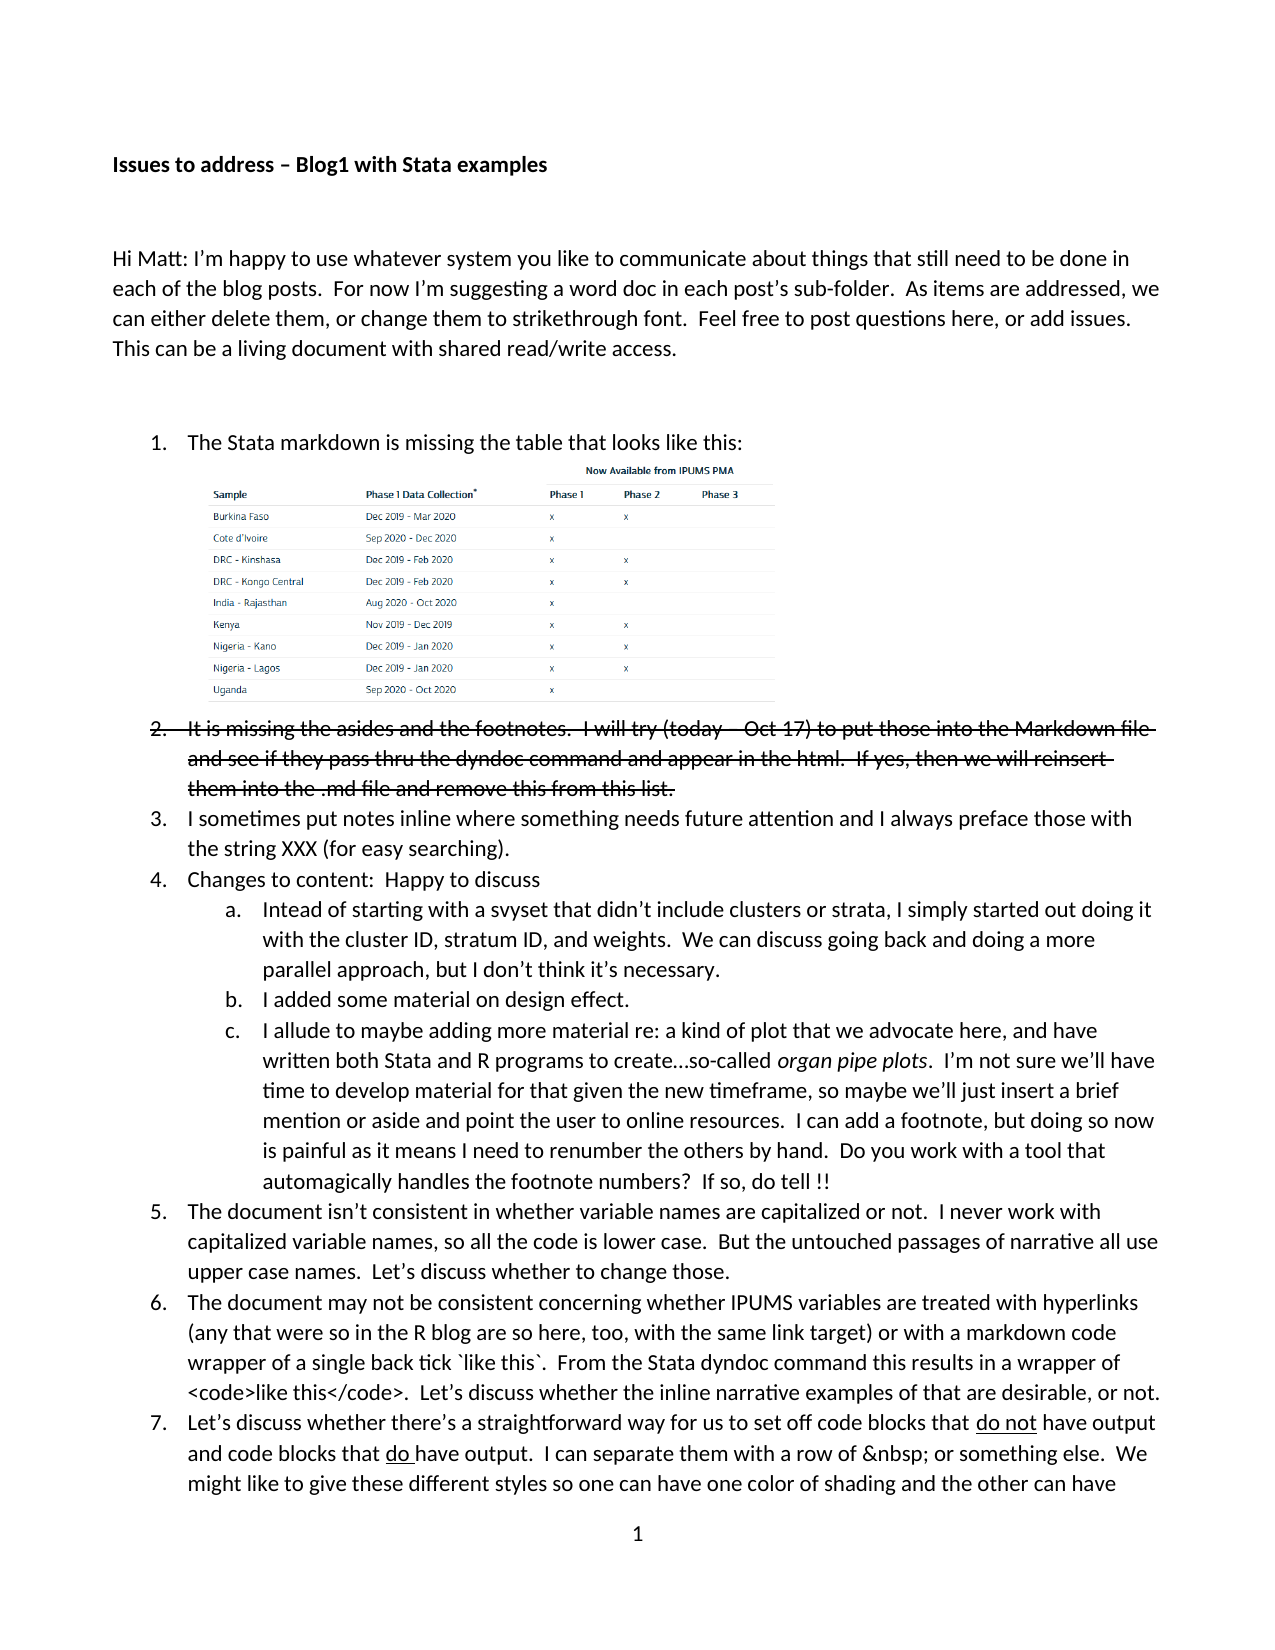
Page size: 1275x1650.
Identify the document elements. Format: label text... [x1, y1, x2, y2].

list The document may not be consistent concerning whether IPUMS variables are treated with hyperlinks (any that were so in the R blog are so here, too, with the same link target) or with a markdown code wrapper of a single back tick `like this`. From the Stata dyndoc command this results in a wrapper of <code>like this</code>. Let’s discuss whether the inline narrative examples of that are desirable, or not. [150, 1288, 1162, 1406]
list I added some material on design effect. [225, 986, 1162, 1013]
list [150, 1408, 1162, 1497]
list It is missing the asides and the footnotes. I will try (today – Oct 17) to put those into the Markdown file and see if they pass thru the dyndoc command and appear in the html. If yes, then we will reinsert them into the .md file and remove this from this list. [150, 714, 1162, 802]
picture [187, 458, 792, 712]
list Intead of starting with a svyset that didn’t include clusters or strata, I simply started out doing it with the cluster ID, stratum ID, and weights. We can discuss going back and doing a more parallel approach, but I don’t think it’s necessary. [225, 895, 1162, 983]
list The document isn’t consistent in whether variable names are capitalized or not. I never work with capitalized variable names, so all the code is lower case. But the untouched passages of narrative all use upper case names. Let’s discuss whether to change those. [150, 1197, 1162, 1285]
list The Stata markdown is missing the table that looks like this: [150, 428, 1162, 456]
text Issues to address – Blog1 with Stata examples [112, 150, 1162, 178]
list I allude to maybe adding more material re: a kind of plot that we advocate here, and have written both Stata and R programs to create…so-called organ pipe plots. I’m not sure we’ll have time to develop material for that given the new timeframe, so maybe we’ll just insert a brief mention or aside and point the user to online resources. I can add a footnote, but doing so now is painful as it means I need to renumber the others by hand. Do you work with a tool that automagically handles the footnote numbers? If so, do tell !! [225, 1016, 1162, 1195]
list Changes to content: Happy to discuss [150, 865, 1162, 893]
text Hi Matt: I’m happy to use whatever system you like to communicate about things that still need to be done in each of the blog posts. For now I’m suggesting a word doc in each post’s sub-folder. As items are addressed, we can either delete them, or change them to strikethrough font. Feel free to post questions here, or add issues. This can be a living document with shared read/write access. [112, 244, 1162, 362]
list I sometimes put notes inline where something needs future attention and I always preface those with the string XXX (for easy searching). [150, 804, 1162, 862]
